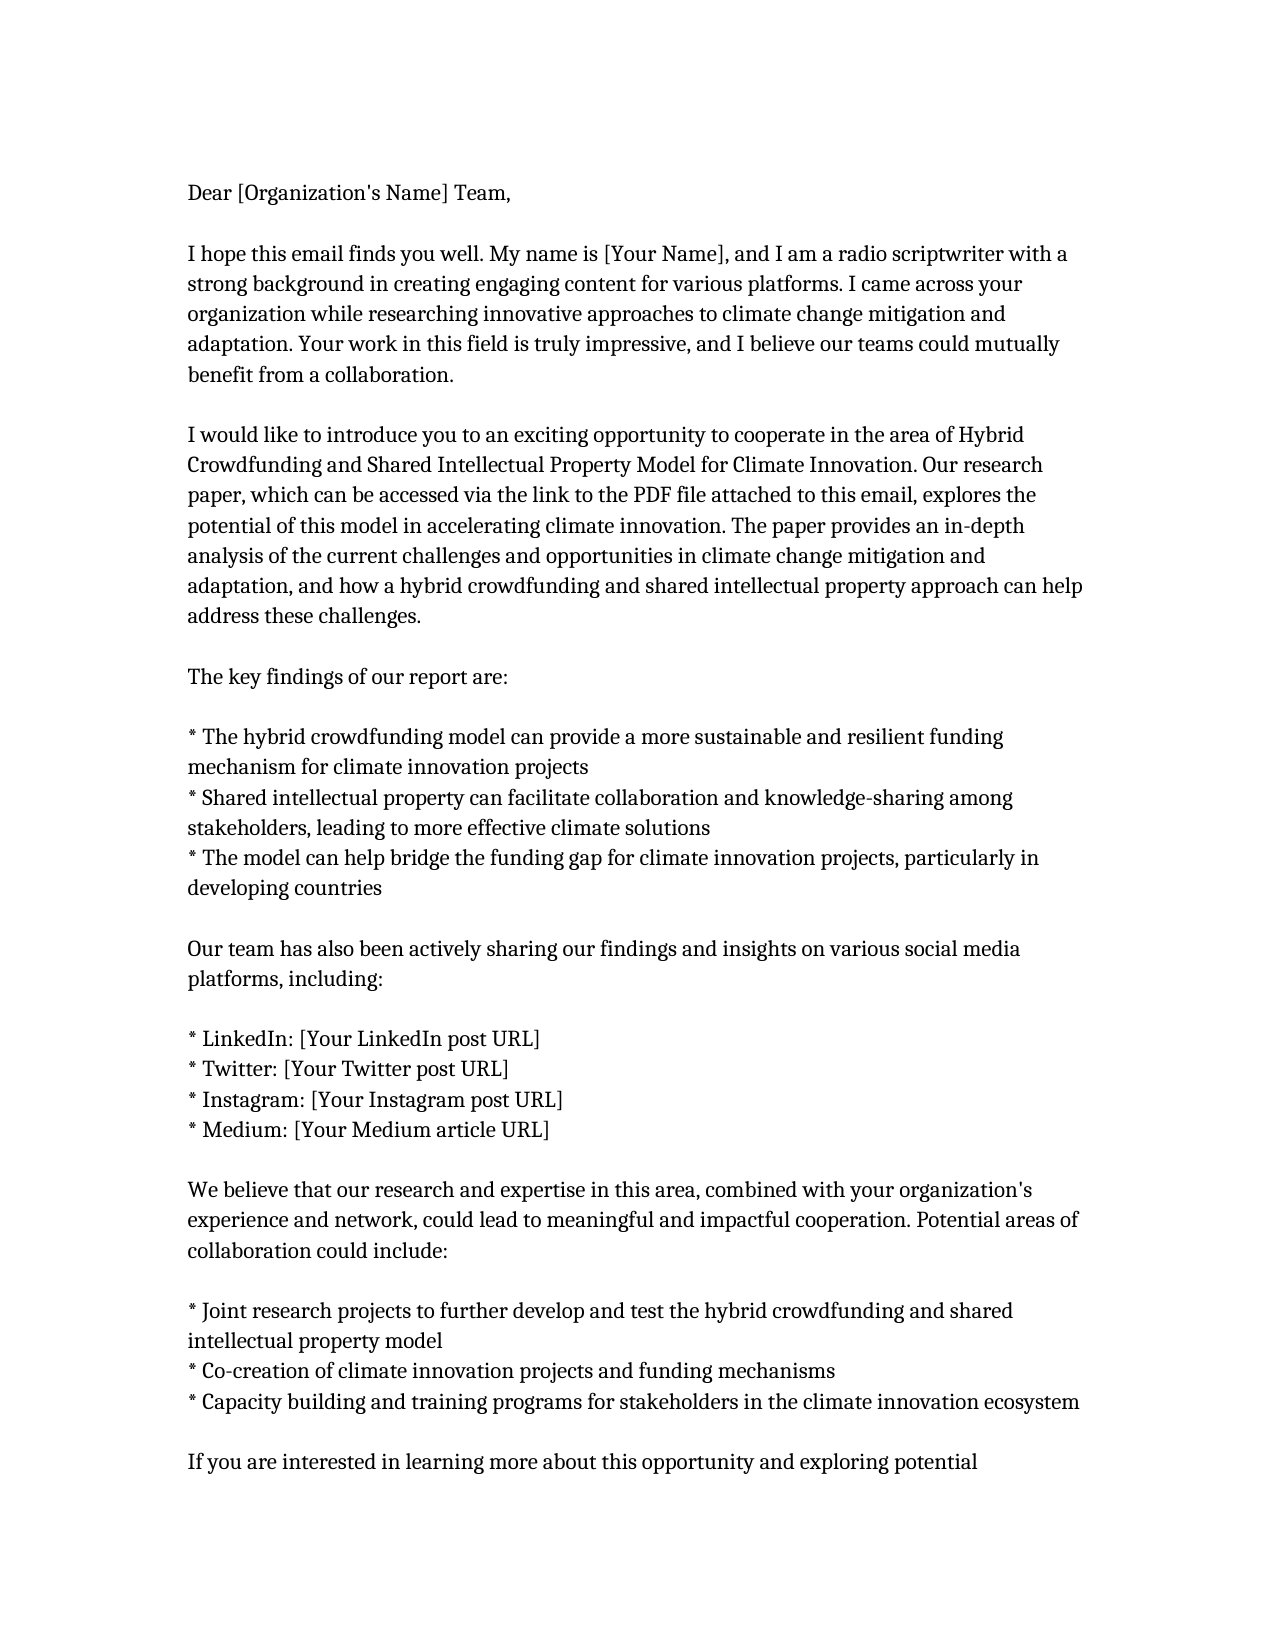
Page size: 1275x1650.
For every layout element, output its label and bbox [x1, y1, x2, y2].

text [187, 150, 1087, 1475]
